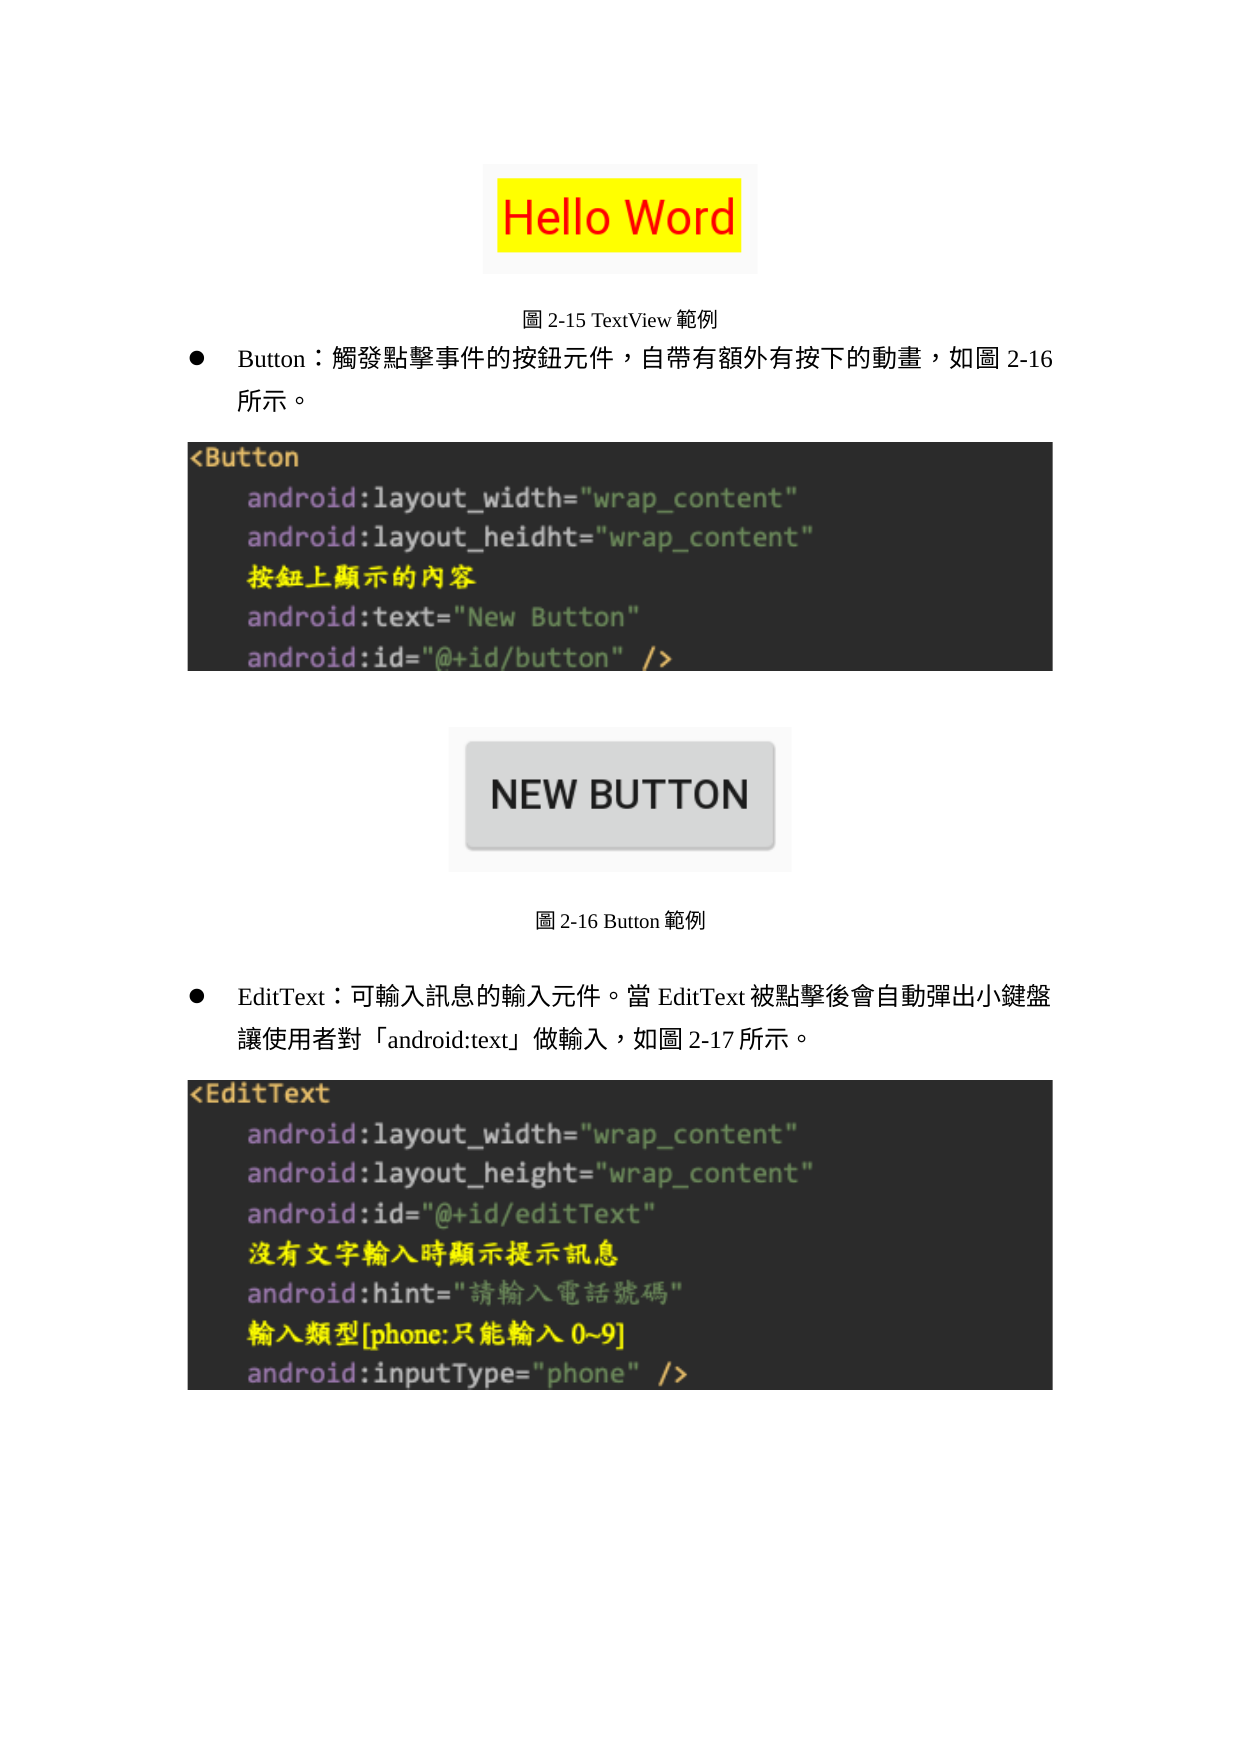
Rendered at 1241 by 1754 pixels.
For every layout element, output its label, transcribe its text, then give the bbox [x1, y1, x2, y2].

picture [187, 1080, 1053, 1390]
list EditText：可輸入訊息的輸入元件。當EditText被點擊後會自動彈出小鍵盤讓使用者對「android:text」做輸入，如圖2-17所示。 [187, 976, 1053, 1056]
picture [448, 727, 792, 872]
text 圖2-16 Button範例 [187, 901, 1053, 938]
picture [187, 442, 1053, 671]
text 圖2-15 TextView範例 [187, 300, 1053, 337]
picture [482, 164, 758, 274]
list Button：觸發點擊事件的按鈕元件，自帶有額外有按下的動畫，如圖2-16所示。 [187, 337, 1053, 418]
